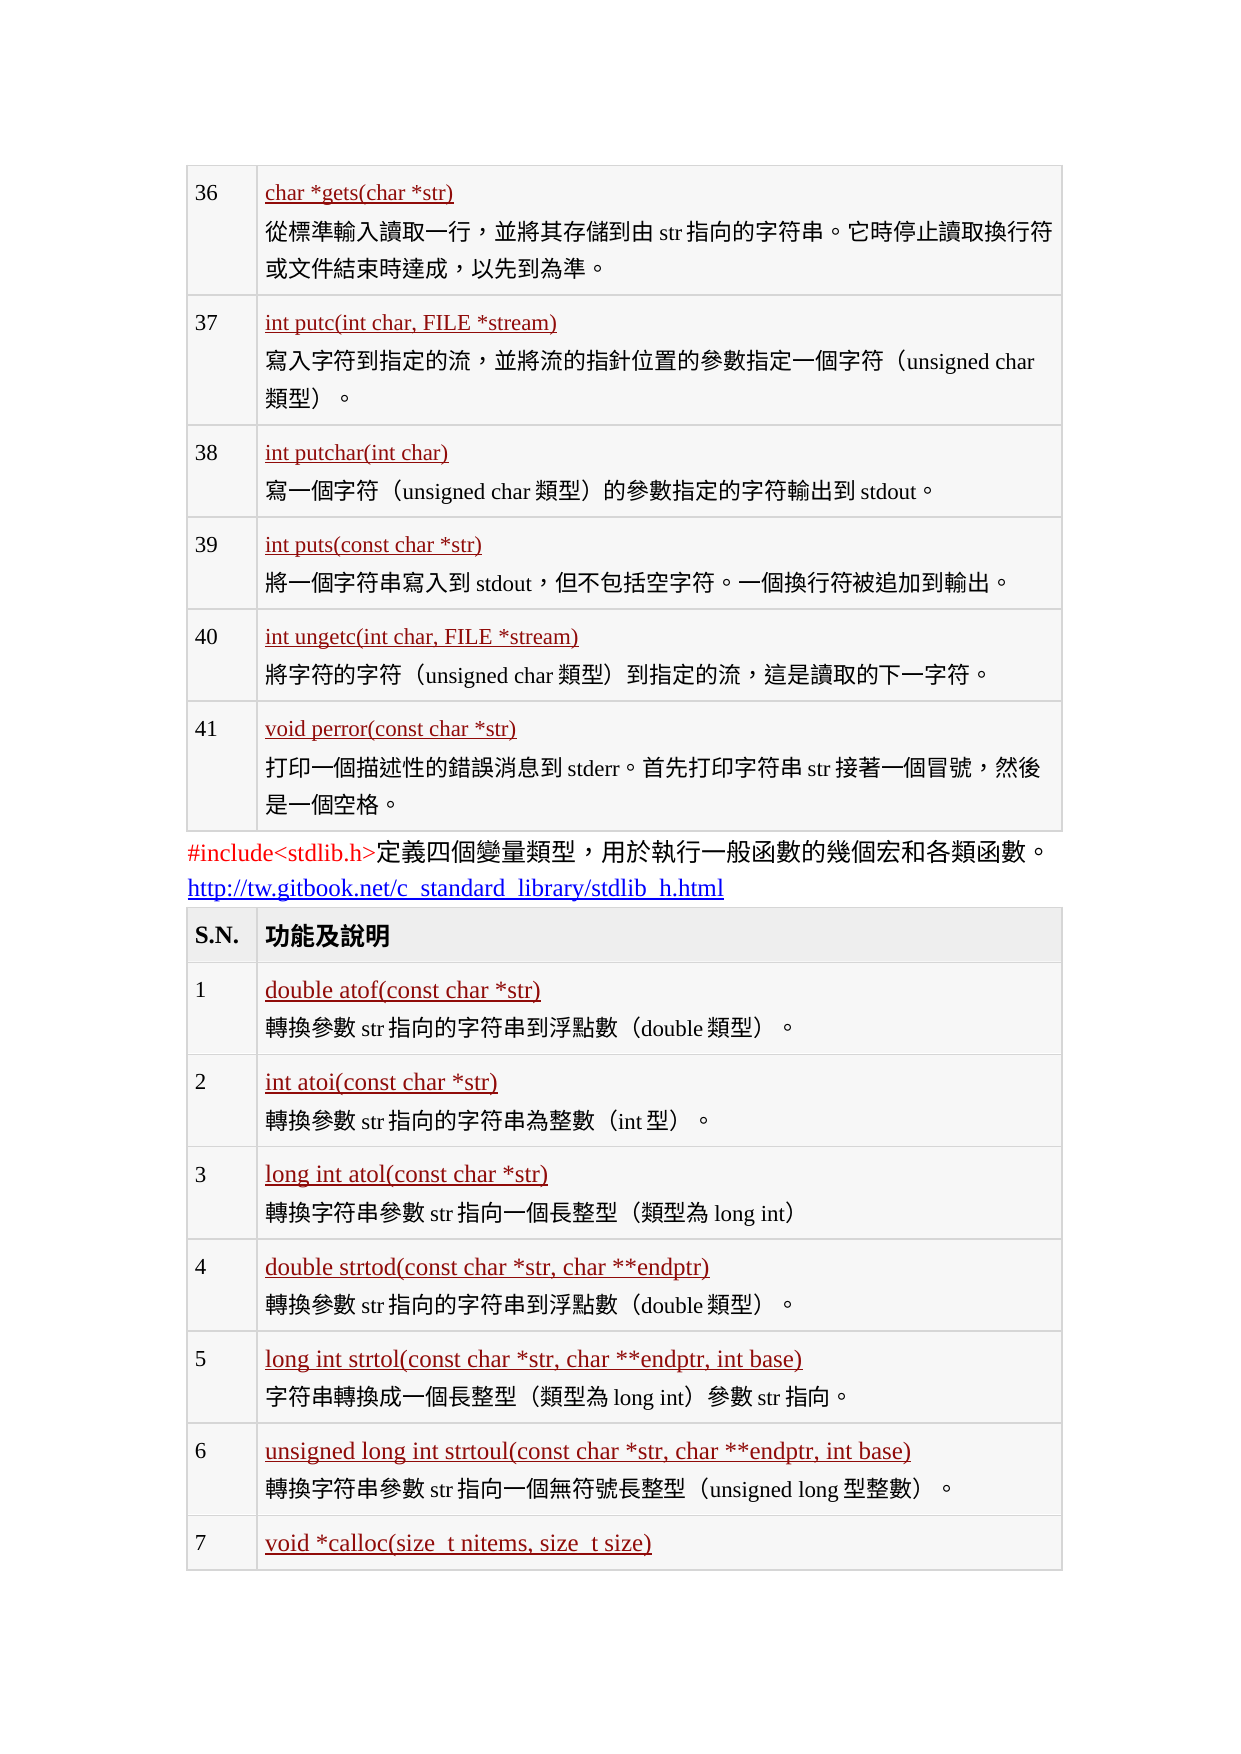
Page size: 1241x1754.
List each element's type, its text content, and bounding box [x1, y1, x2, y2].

table_cell 7 [188, 1516, 256, 1569]
table_header 功能及說明 [258, 908, 1061, 961]
table_cell 38 [188, 426, 256, 516]
table_cell 1 [188, 963, 256, 1053]
table_cell char *gets(char *str) 從標準輸入讀取一行，並將其存儲到由str指向的字符串。它時停止讀取換行符或文件結束時達成，以先到為準。 [258, 166, 1061, 294]
table_cell long int strtol(const char *str, char **endptr, int base) 字符串轉換成一個長整型（類型為long int）參數str指向。 [258, 1332, 1061, 1422]
table_cell int putc(int char, FILE *stream) 寫入字符到指定的流，並將流的指針位置的參數指定一個字符（unsigned char類型）。 [258, 296, 1061, 424]
table_cell 3 [188, 1147, 256, 1238]
table_cell int atoi(const char *str) 轉換參數str指向的字符串為整數（int型）。 [258, 1055, 1061, 1146]
table_cell 40 [188, 610, 256, 700]
table_cell double strtod(const char *str, char **endptr) 轉換參數str指向的字符串到浮點數（double類型）。 [258, 1240, 1061, 1330]
table_cell int putchar(int char) 寫一個字符（unsigned char類型）的參數指定的字符輸出到stdout。 [258, 426, 1061, 516]
table_cell 37 [188, 296, 256, 424]
table_header S.N. [188, 908, 256, 961]
table_cell void perror(const char *str) 打印一個描述性的錯誤消息到stderr。首先打印字符串str接著一個冒號，然後是一個空格。 [258, 702, 1061, 830]
table_cell double atof(const char *str) 轉換參數str指向的字符串到浮點數（double類型）。 [258, 963, 1061, 1053]
text http://tw.gitbook.net/c_standard_library/stdlib_h.html [187, 869, 1053, 907]
table_cell 4 [188, 1240, 256, 1330]
table_cell unsigned long int strtoul(const char *str, char **endptr, int base) 轉換字符串參數str指向一個無符號長整型（unsigned long型整數）。 [258, 1424, 1061, 1514]
text #include<stdlib.h>定義四個變量類型，用於執行一般函數的幾個宏和各類函數。 [187, 832, 1053, 869]
table_cell 6 [188, 1424, 256, 1514]
table_cell int puts(const char *str) 將一個字符串寫入到stdout，但不包括空字符。一個換行符被追加到輸出。 [258, 518, 1061, 608]
table_cell 41 [188, 702, 256, 830]
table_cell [258, 1516, 1061, 1569]
table_cell 2 [188, 1055, 256, 1146]
table_cell long int atol(const char *str) 轉換字符串參數str指向一個長整型（類型為long int） [258, 1147, 1061, 1238]
table_cell 5 [188, 1332, 256, 1422]
table_cell 39 [188, 518, 256, 608]
table_cell 36 [188, 166, 256, 294]
table_cell int ungetc(int char, FILE *stream) 將字符的字符（unsigned char類型）到指定的流，這是讀取的下一字符。 [258, 610, 1061, 700]
